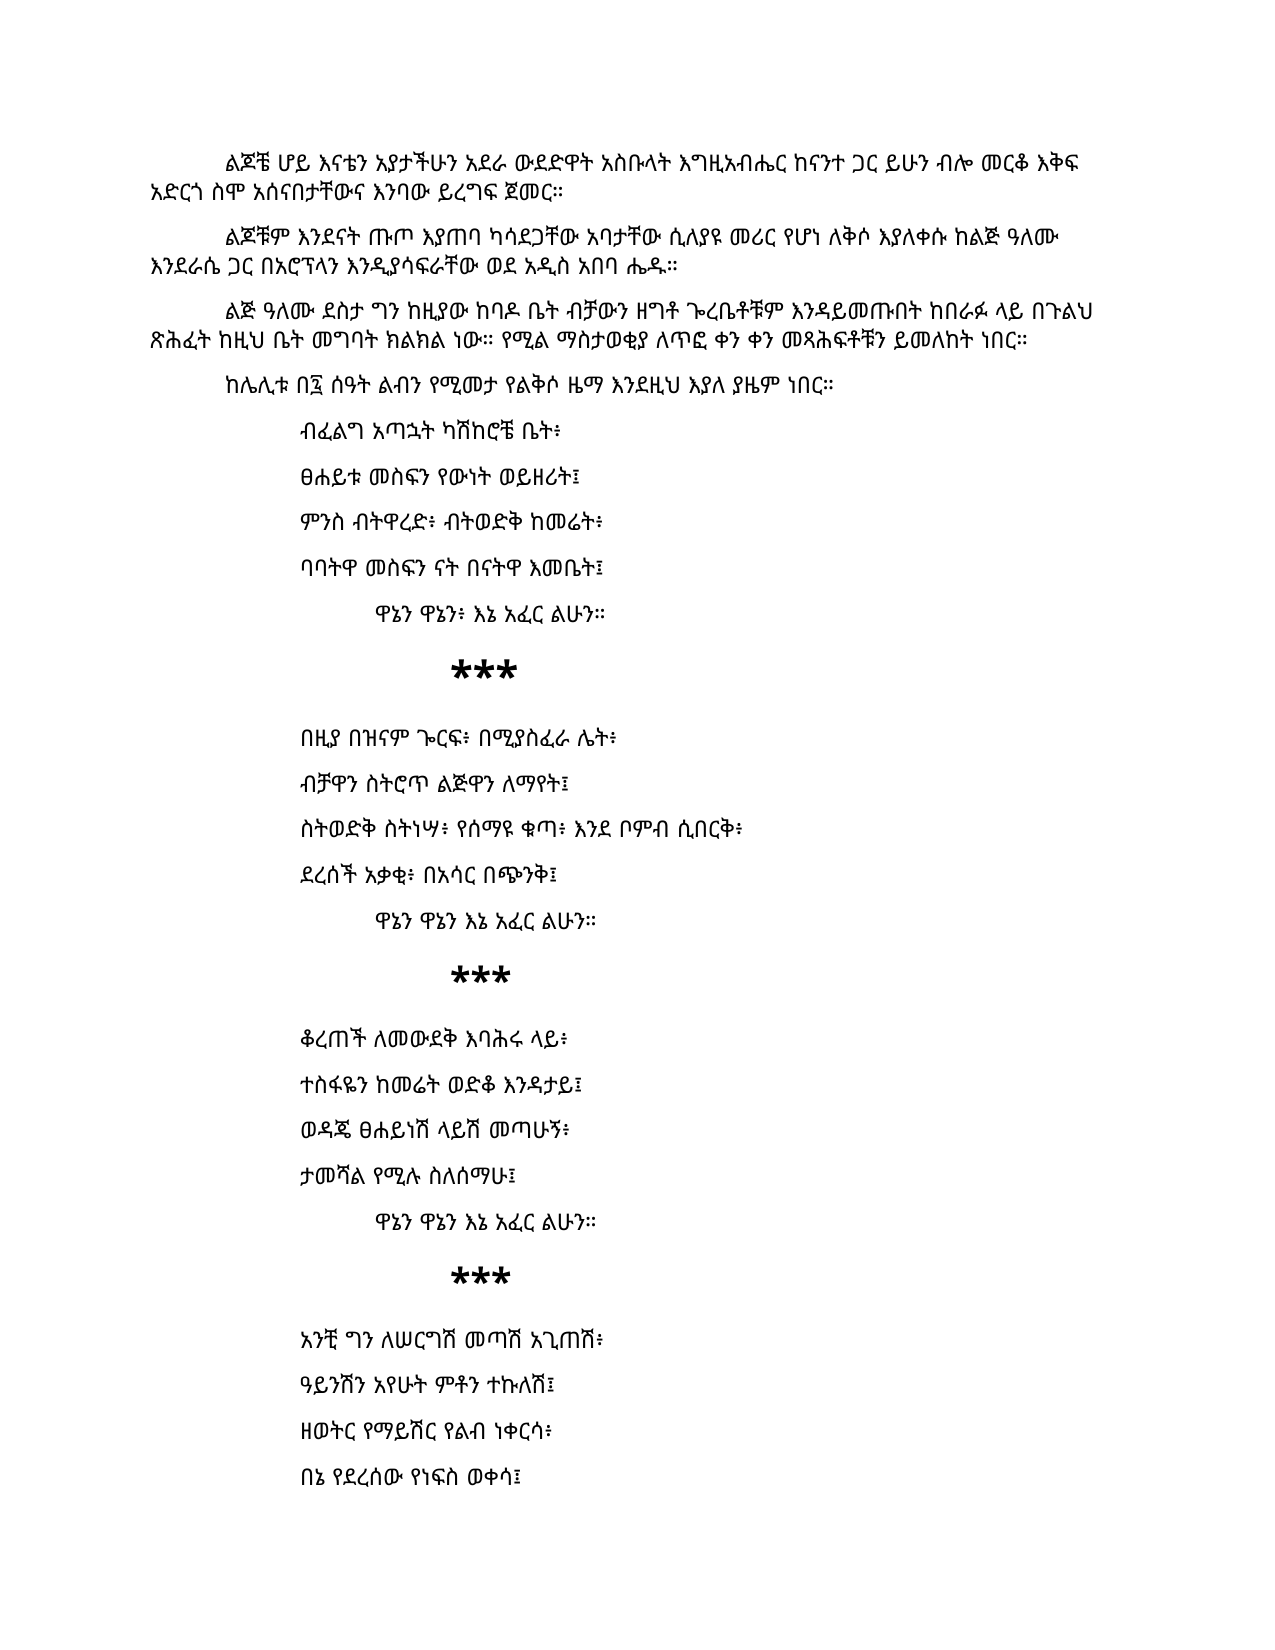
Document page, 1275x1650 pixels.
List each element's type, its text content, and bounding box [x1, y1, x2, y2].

text ዋኔን ዋኔን እኔ አፈር ልሁን። [150, 1209, 1125, 1236]
text ዋኔን ዋኔን፥ እኔ አፈር ልሁን። [150, 601, 1125, 628]
text ልጆቼ ሆይ እናቴን አያታችሁን አደራ ውደድዋት አስቡላት እግዚአብሔር ከናንተ ጋር ይሁን ብሎ መርቆ እቅፍ አድርጎ ስሞ አሰናበታቸውና እንባው ይረግፍ ጀመር። [150, 150, 1125, 205]
text *** [150, 1255, 1125, 1306]
text ፀሐይቱ መስፍን የውነት ወይዘሪት፤ [150, 464, 1125, 490]
text ዋኔን ዋኔን እኔ አፈር ልሁን። [150, 908, 1125, 935]
text ታመሻል የሚሉ ስለሰማሁ፤ [150, 1163, 1125, 1190]
text ብቻዋን ስትሮጥ ልጅዋን ለማየት፤ [150, 771, 1125, 797]
text በኔ የደረሰው የነፍስ ወቀሳ፤ [150, 1464, 1125, 1491]
text ዓይንሽን አየሁት ምቶን ተኩለሽ፤ [150, 1373, 1125, 1399]
text *** [150, 954, 1125, 1005]
text አንቺ ግን ለሠርግሽ መጣሽ አጊጠሽ፥ [150, 1327, 1125, 1353]
text ምንስ ብትዋረድ፥ ብትወድቅ ከመሬት፥ [150, 509, 1125, 536]
text ተስፋዬን ከመሬት ወድቆ እንዳታይ፤ [150, 1072, 1125, 1098]
text ልጅ ዓለሙ ደስታ ግን ከዚያው ከባዶ ቤት ብቻውን ዘግቶ ጐረቤቶቹም እንዳይመጡበት ከበራፉ ላይ በጉልህ ጽሕፈት ከዚህ ቤት መግባት ክልክል ነው። የሚል ማስታወቂያ ለጥፎ ቀን ቀን መጻሕፍቶቹን ይመለከት ነበር። [150, 298, 1125, 354]
text ልጆቹም እንደናት ጡጦ እያጠባ ካሳደጋቸው አባታቸው ሲለያዩ መሪር የሆነ ለቅሶ እያለቀሱ ከልጅ ዓለሙ እንደራሴ ጋር በአሮፕላን እንዲያሳፍራቸው ወደ አዲስ አበባ ሔዱ። [150, 224, 1125, 279]
text ከሌሊቱ በ፯ ሰዓት ልብን የሚመታ የልቅሶ ዜማ እንደዚህ እያለ ያዜም ነበር። [150, 372, 1125, 399]
text ብፈልግ አጣኋት ካሽከሮቼ ቤት፥ [150, 418, 1125, 444]
text ባባትዋ መስፍን ናት በናትዋ እመቤት፤ [150, 555, 1125, 582]
text *** [150, 647, 1125, 704]
text ስትወድቅ ስትነሣ፥ የሰማዩ ቁጣ፥ እንደ ቦምብ ሲበርቅ፥ [150, 817, 1125, 843]
text ወዳጄ ፀሐይነሽ ላይሽ መጣሁኝ፥ [150, 1118, 1125, 1144]
text ቆረጠች ለመውደቅ እባሕሩ ላይ፥ [150, 1026, 1125, 1053]
text ደረሰች አቃቂ፥ በአሳር በጭንቅ፤ [150, 862, 1125, 889]
text ዘወትር የማይሽር የልብ ነቀርሳ፥ [150, 1418, 1125, 1445]
text በዚያ በዝናም ጐርፍ፥ በሚያስፈራ ሌት፥ [150, 725, 1125, 752]
